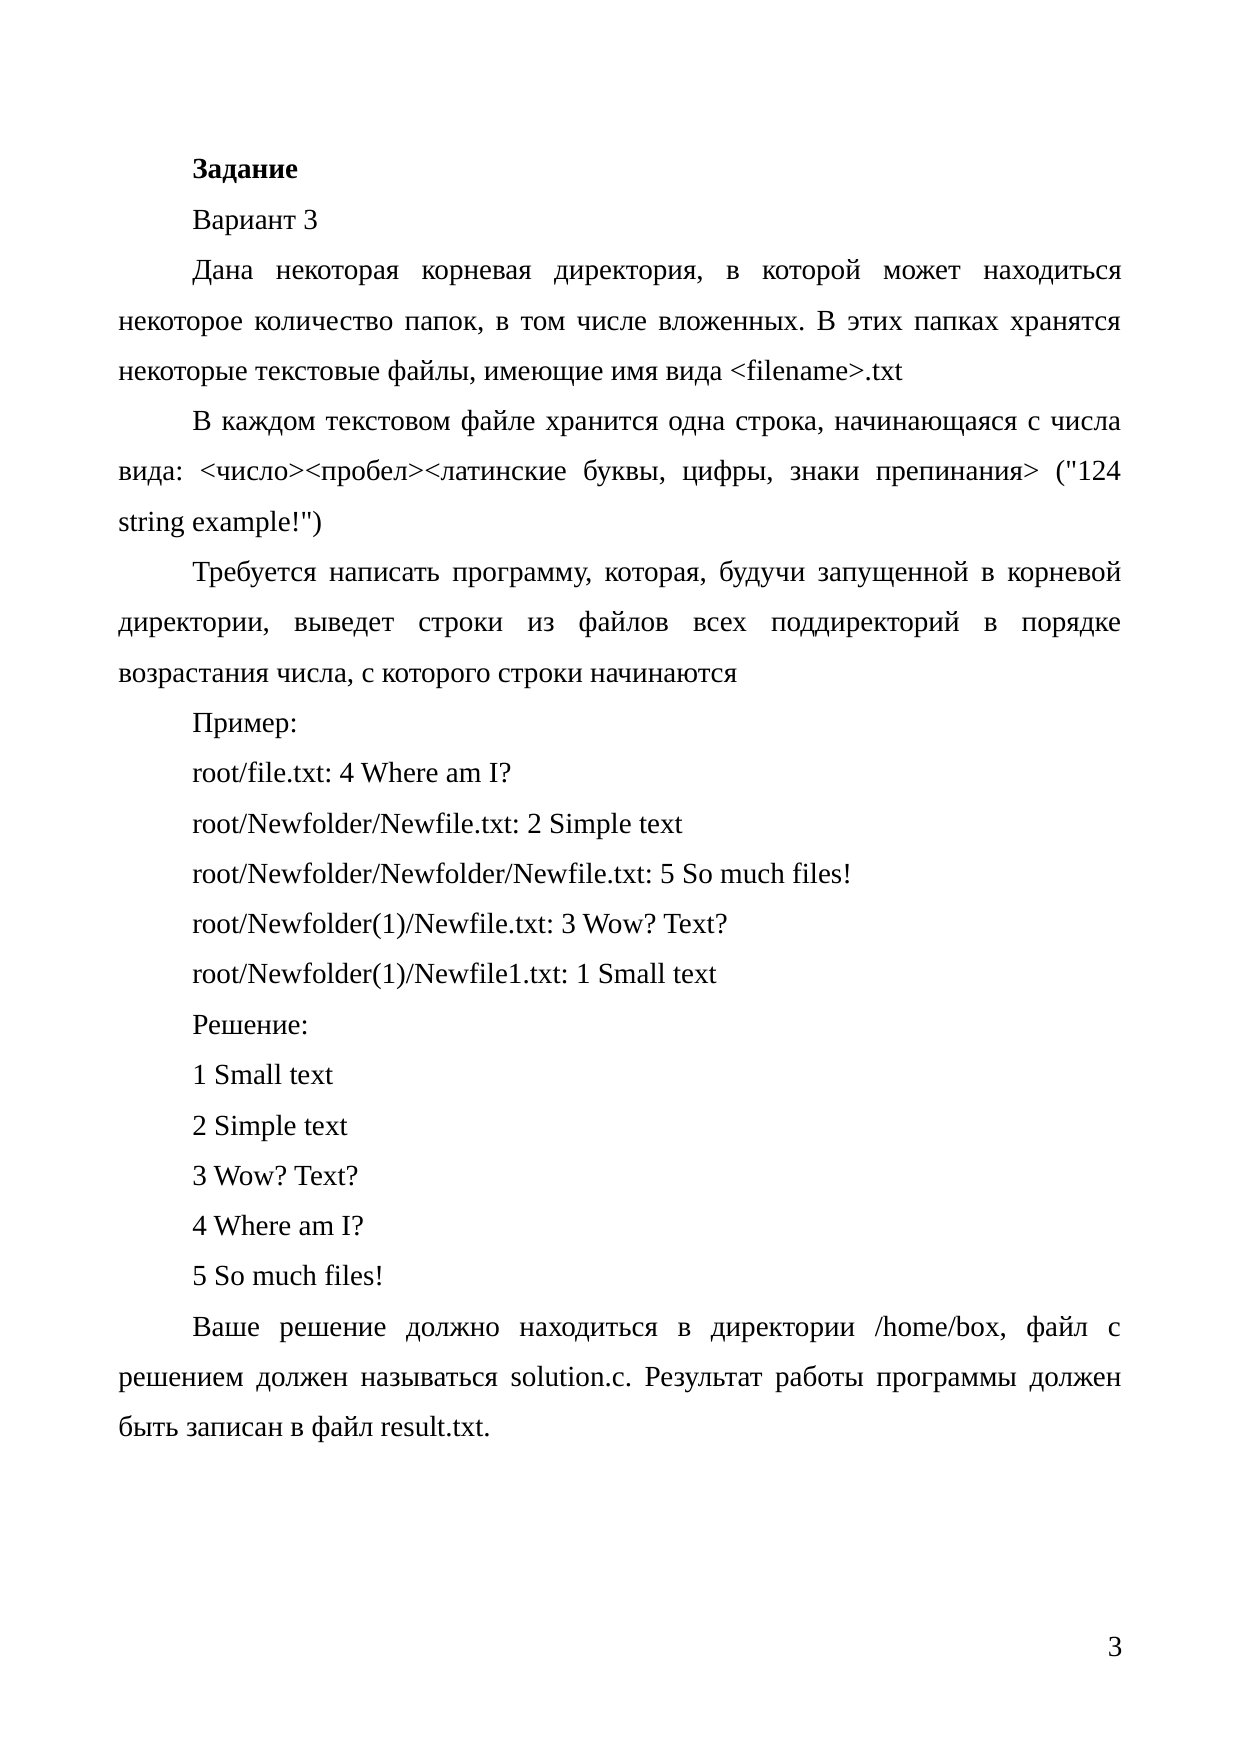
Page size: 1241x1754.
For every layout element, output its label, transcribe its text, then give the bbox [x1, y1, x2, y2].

text Вариант 3 [118, 202, 1122, 236]
text Пример: [118, 705, 1122, 739]
text В каждом текстовом файле хранится одна строка, начинающаяся с числа вида: <число><пробел><латинские буквы, цифры, знаки препинания> ("124 string example!") [118, 403, 1122, 537]
text root/Newfolder/Newfolder/Newfile.txt: 5 So much files! [118, 856, 1122, 889]
text Требуется написать программу, которая, будучи запущенной в корневой директории, выведет строки из файлов всех поддиректорий в порядке возрастания числа, с которого строки начинаются [118, 554, 1122, 688]
text root/Newfolder(1)/Newfile1.txt: 1 Small text [118, 957, 1122, 990]
text 1 Small text [118, 1057, 1122, 1091]
text 5 So much files! [118, 1258, 1122, 1292]
text 2 Simple text [118, 1108, 1122, 1141]
text Ваше решение должно находиться в директории /home/box, файл с решением должен называться solution.c. Результат работы программы должен быть записан в файл result.txt. [118, 1309, 1122, 1443]
text 4 Where am I? [118, 1208, 1122, 1242]
subtitle Задание [118, 152, 1122, 185]
text Дана некоторая корневая директория, в которой может находиться некоторое количество папок, в том числе вложенных. В этих папках хранятся некоторые текстовые файлы, имеющие имя вида <filename>.txt [118, 252, 1122, 386]
text root/Newfolder(1)/Newfile.txt: 3 Wow? Text? [118, 906, 1122, 940]
text Решение: [118, 1007, 1122, 1041]
text 3 Wow? Text? [118, 1158, 1122, 1191]
text root/Newfolder/Newfile.txt: 2 Simple text [118, 806, 1122, 839]
text root/file.txt: 4 Where am I? [118, 755, 1122, 789]
